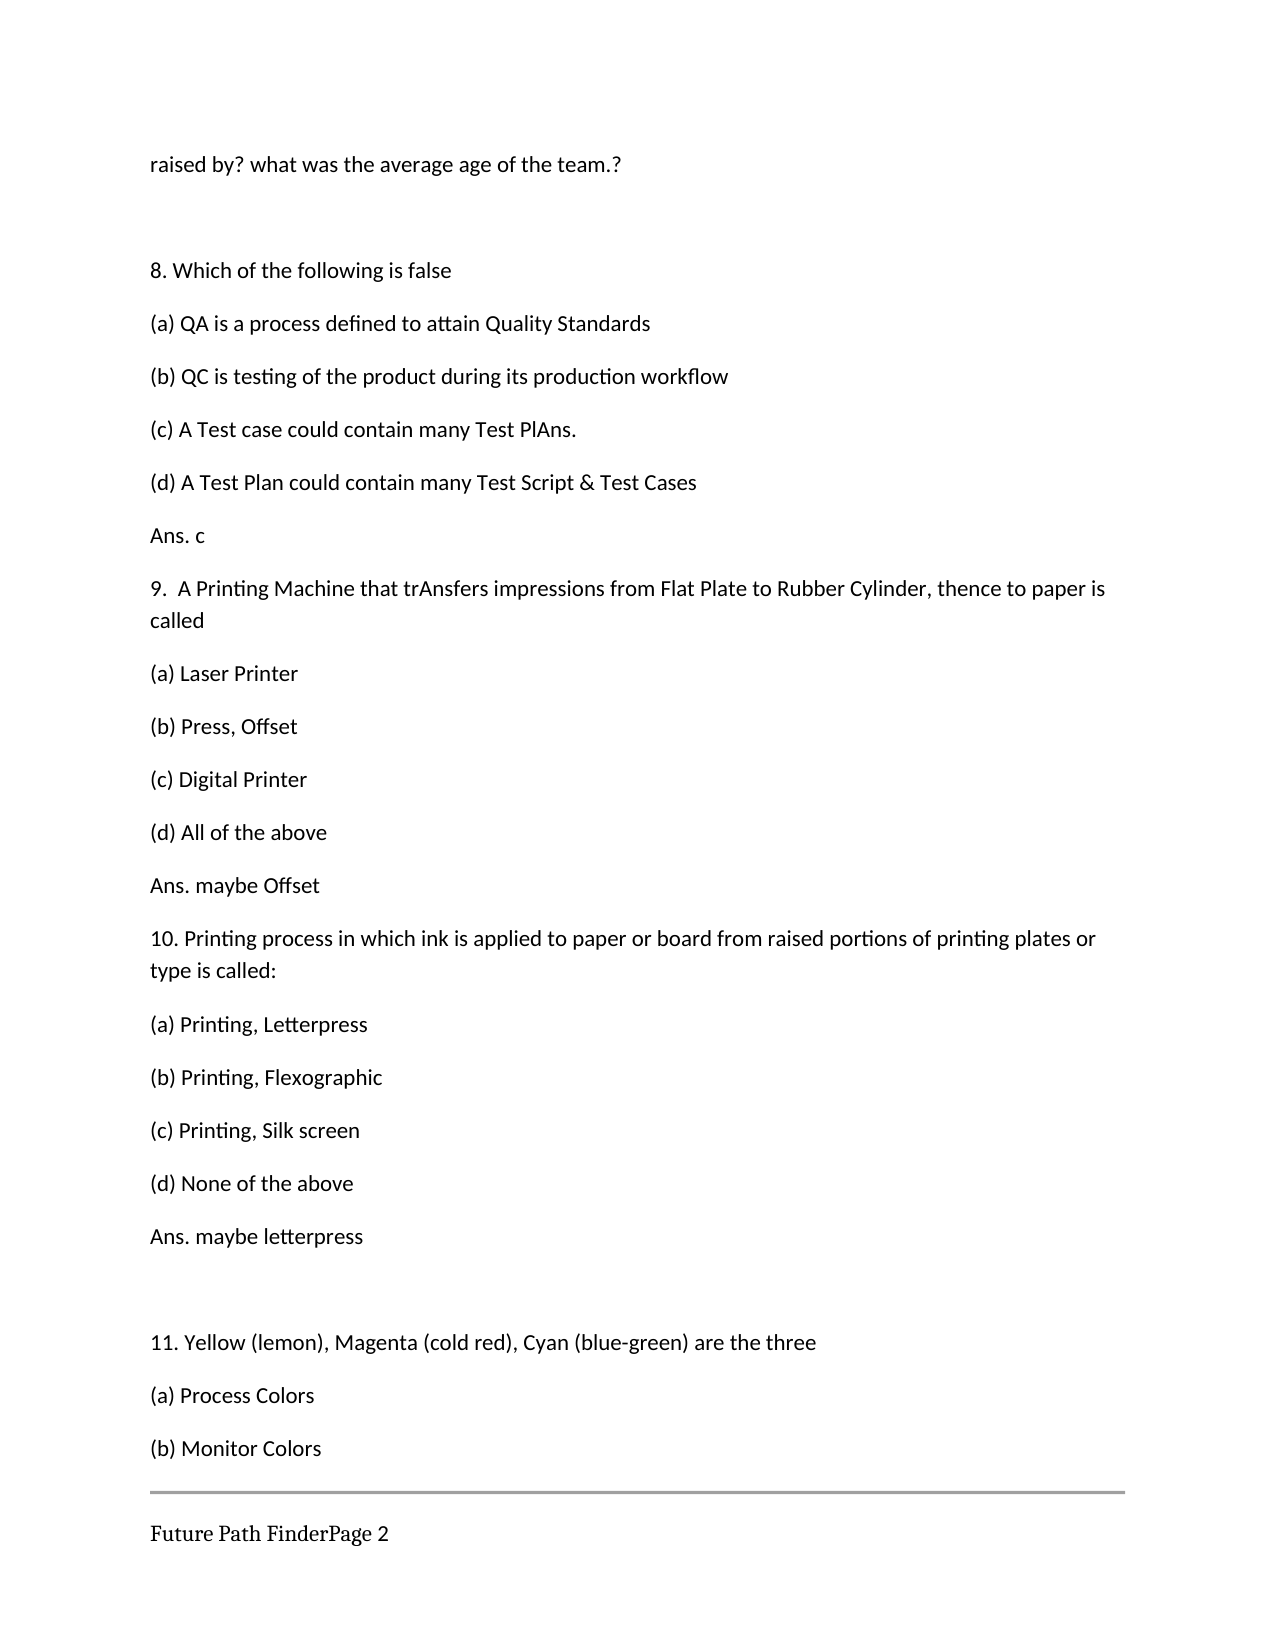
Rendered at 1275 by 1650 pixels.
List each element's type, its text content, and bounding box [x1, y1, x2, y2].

text (b) Monitor Colors [150, 1434, 1125, 1462]
text (c) Digital Printer [150, 765, 1125, 793]
text (c) A Test case could contain many Test PlAns. [150, 415, 1125, 443]
text 11. Yellow (lemon), Magenta (cold red), Cyan (blue-green) are the three [150, 1328, 1125, 1356]
text Ans. c [150, 521, 1125, 549]
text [150, 150, 1125, 178]
text 8. Which of the following is false [150, 256, 1125, 284]
text (d) None of the above [150, 1169, 1125, 1197]
text (d) A Test Plan could contain many Test Script & Test Cases [150, 468, 1125, 496]
text Ans. maybe letterpress [150, 1222, 1125, 1250]
text (d) All of the above [150, 818, 1125, 846]
text (b) Press, Offset [150, 712, 1125, 740]
text Ans. maybe Offset [150, 871, 1125, 899]
text (b) Printing, Flexographic [150, 1063, 1125, 1091]
text (a) QA is a process defined to attain Quality Standards [150, 309, 1125, 337]
text 10. Printing process in which ink is applied to paper or board from raised portions of printing plates or type is called: [150, 924, 1125, 985]
text 9. A Printing Machine that trAnsfers impressions from Flat Plate to Rubber Cylinder, thence to paper is called [150, 574, 1125, 634]
text (b) QC is testing of the product during its production workflow [150, 362, 1125, 390]
text (a) Process Colors [150, 1381, 1125, 1409]
text (c) Printing, Silk screen [150, 1116, 1125, 1144]
text (a) Printing, Letterpress [150, 1010, 1125, 1038]
text (a) Laser Printer [150, 659, 1125, 687]
